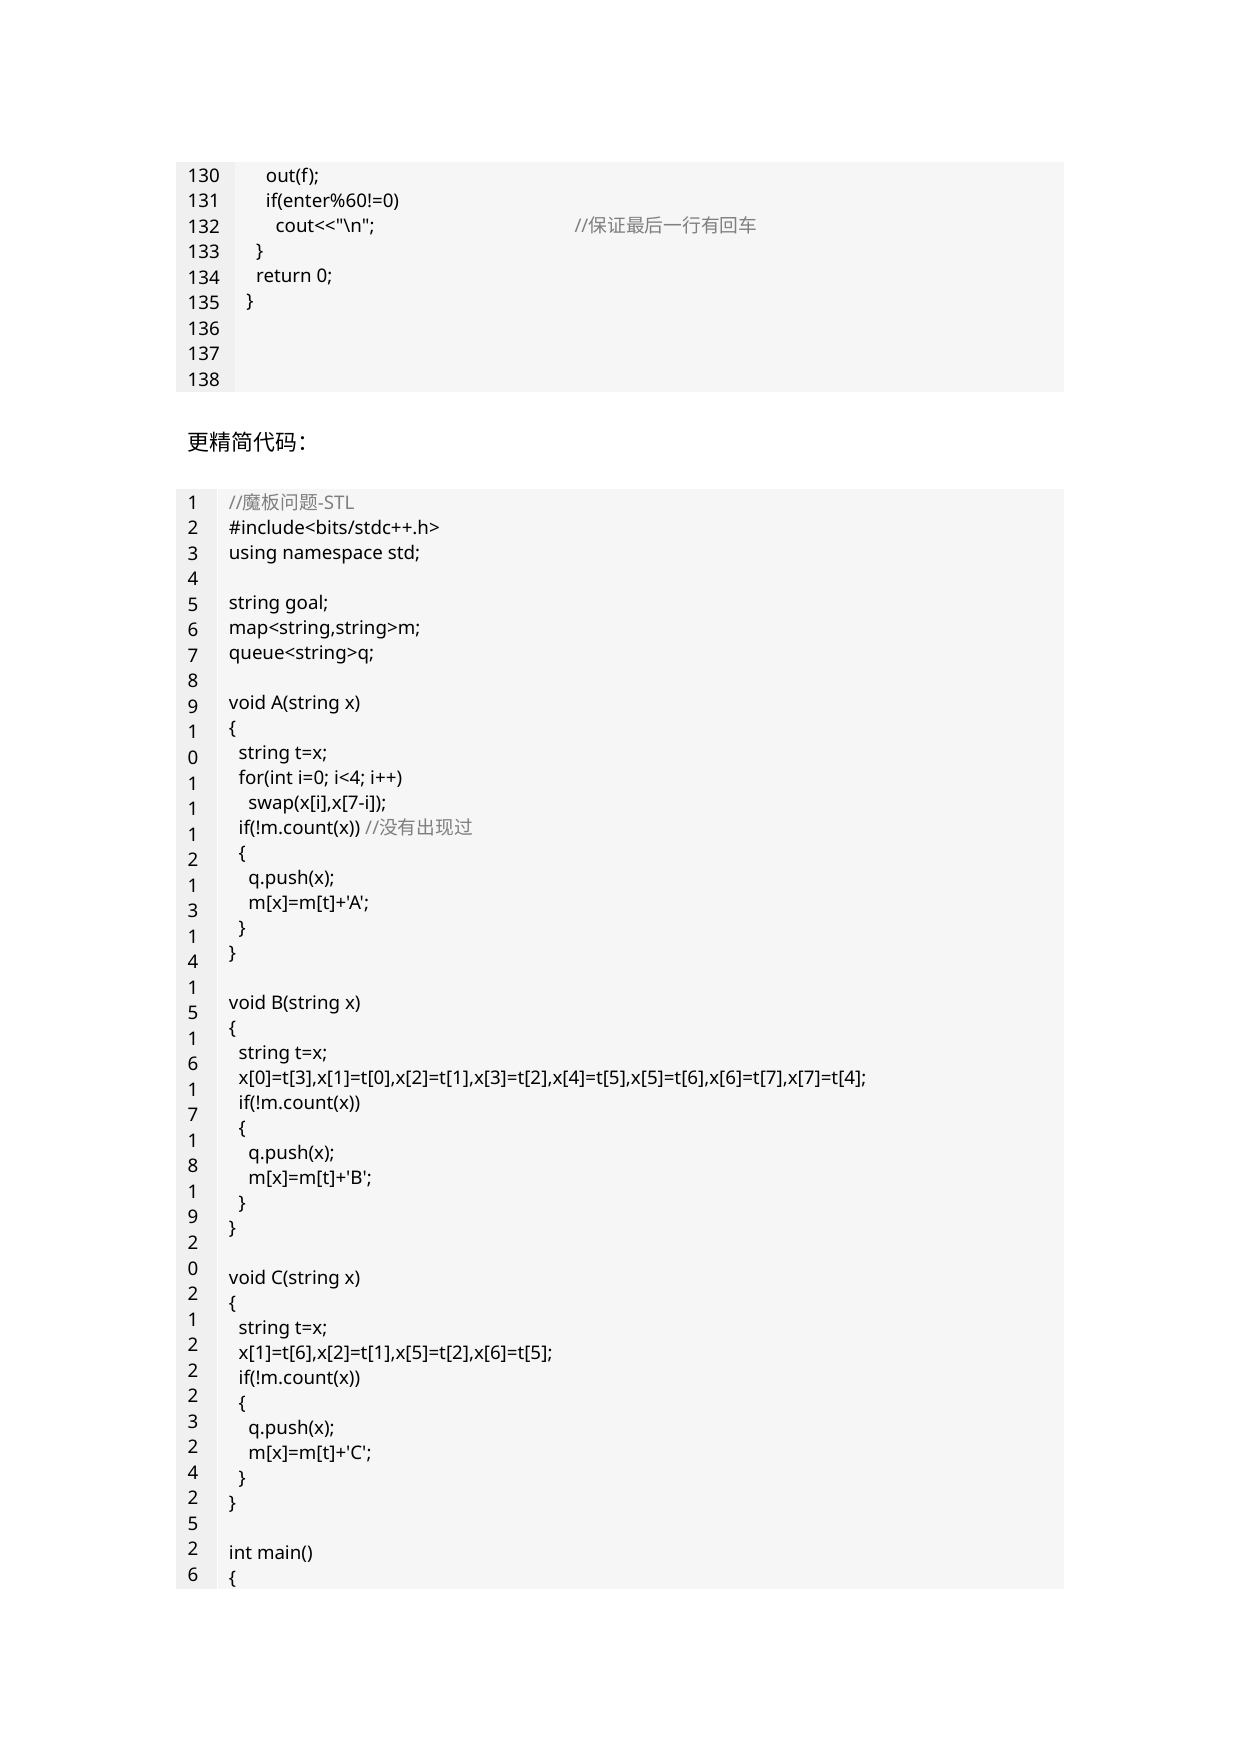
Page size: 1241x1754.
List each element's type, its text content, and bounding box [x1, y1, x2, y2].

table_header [176, 489, 217, 1589]
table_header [235, 162, 1064, 392]
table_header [176, 162, 235, 392]
text 更精简代码： [187, 424, 1053, 457]
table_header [218, 489, 1064, 1589]
